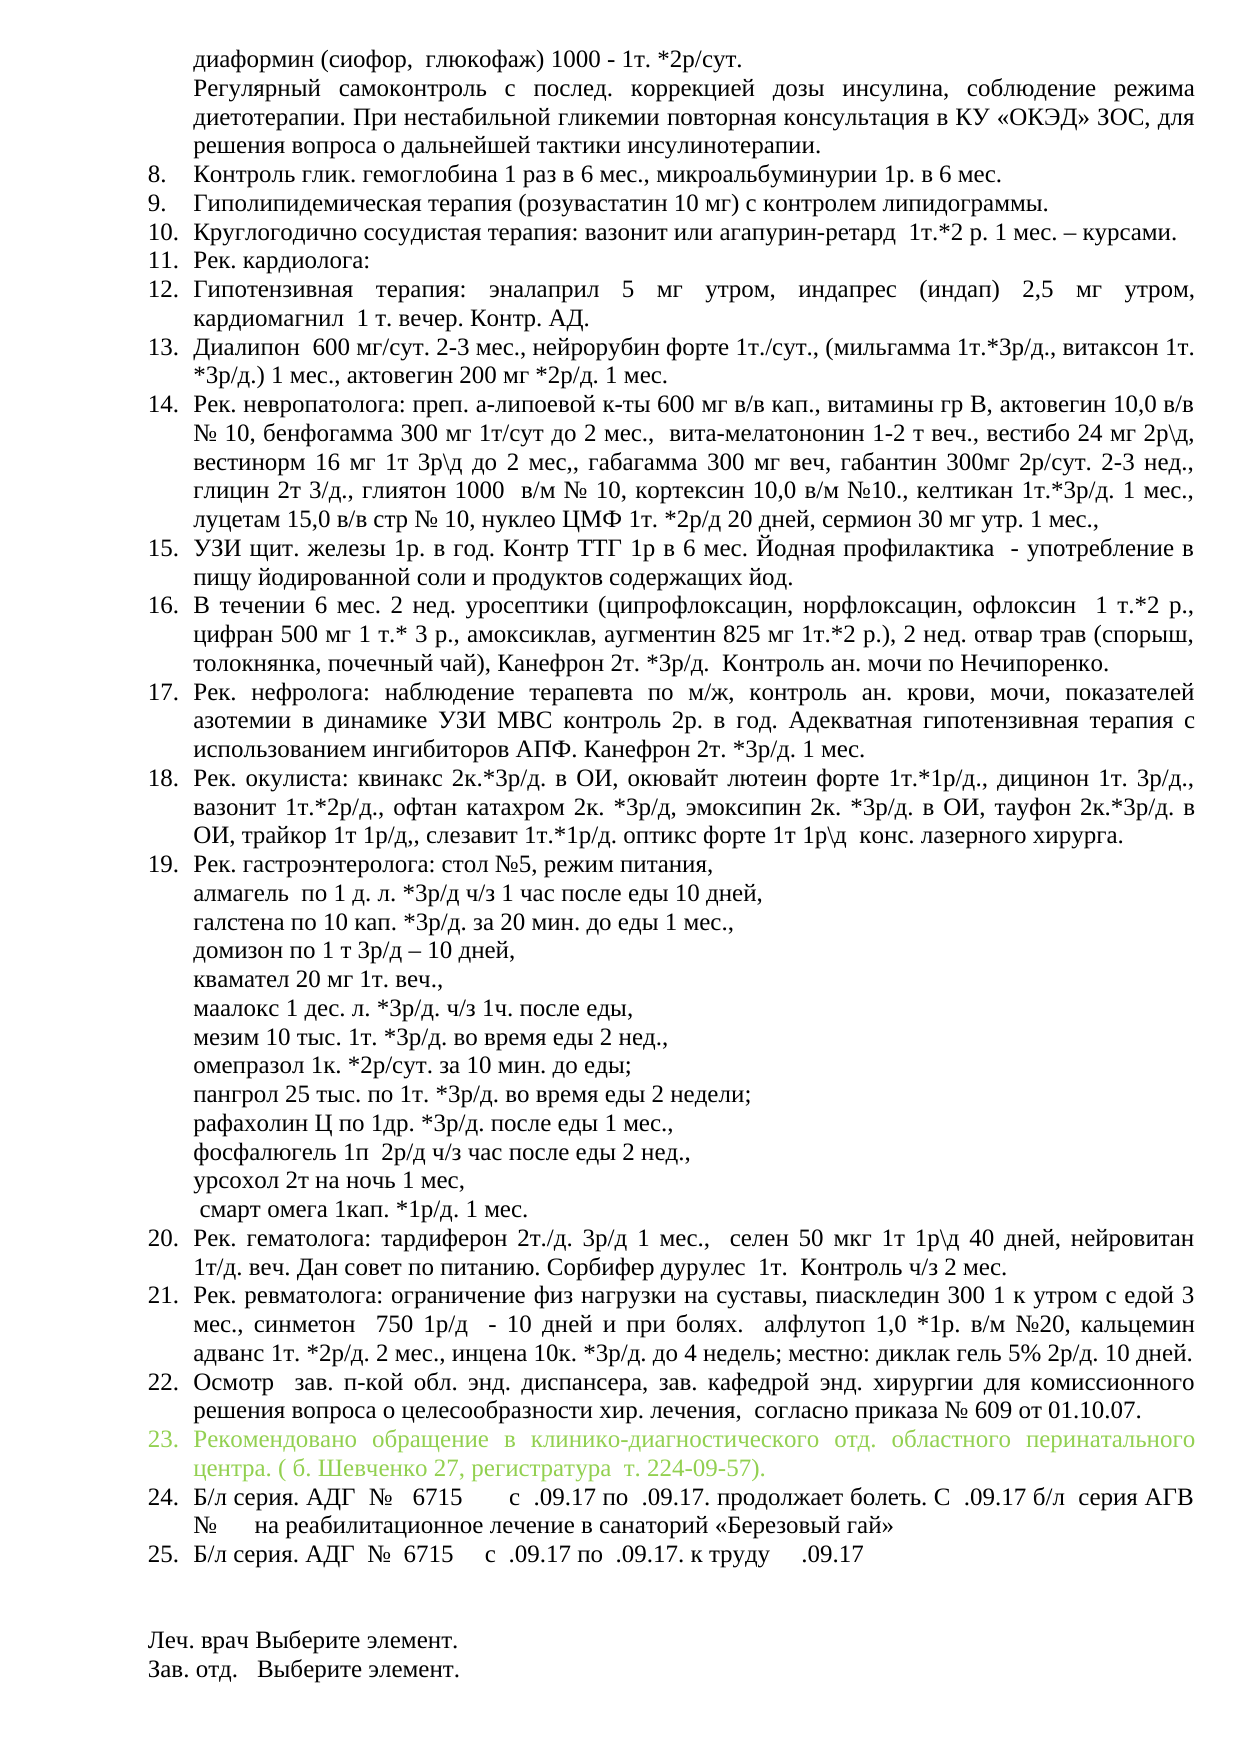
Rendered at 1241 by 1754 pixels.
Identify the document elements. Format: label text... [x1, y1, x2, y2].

list Рек. гастроэнтеролога: стол №5, режим питания, [148, 849, 1196, 878]
text диаформин (сиофор, глюкофаж) 1000 - 1т. *2р/сут. [193, 44, 1196, 73]
list Рек. невропатолога: преп. а-липоевой к-ты 600 мг в/в кап., витамины гр В, актовегин 10,0 в/в № 10, бенфогамма 300 мг 1т/сут до 2 мес., вита-мелатононин 1-2 т веч., вестибо 24 мг 2р\д, вестинорм 16 мг 1т 3р\д до 2 мес,, габагамма 300 мг веч, габантин 300мг 2р/сут. 2-3 нед., глицин 2т 3/д., глиятон 1000 в/м № 10, кортексин 10,0 в/м №10., келтикан 1т.*3р/д. 1 мес., луцетам 15,0 в/в стр № 10, нуклео ЦМФ 1т. *2р/д 20 дней, сермион 30 мг утр. 1 мес., [148, 389, 1196, 533]
list Рек. гематолога: тардиферон 2т./д. 3р/д 1 мес., селен 50 мкг 1т 1р\д 40 дней, нейровитан 1т/д. веч. Дан совет по питанию. Сорбифер дурулес 1т. Контроль ч/з 2 мес. [148, 1223, 1196, 1281]
list Рек. ревматолога: ограничение физ нагрузки на суставы, пиаскледин 300 1 к утром с едой 3 мес., синметон 750 1р/д - 10 дней и при болях. алфлутоп 1,0 *1р. в/м №20, кальцемин адванс 1т. *2р/д. 2 мес., инцена 10к. *3р/д. до 4 недель; местно: диклак гель 5% 2р/д. 10 дней. [148, 1281, 1196, 1367]
text Регулярный самоконтроль с послед. коррекцией дозы инсулина, соблюдение режима диетотерапии. При нестабильной гликемии повторная консультация в КУ «ОКЭД» ЗОС, для решения вопроса о дальнейшей тактики инсулинотерапии. [193, 73, 1196, 159]
text маалокс 1 дес. л. *3р/д. ч/з 1ч. после еды, [193, 993, 1196, 1022]
text пангрол 25 тыс. по 1т. *3р/д. во время еды 2 недели; [193, 1079, 1196, 1108]
text мезим 10 тыс. 1т. *3р/д. во время еды 2 нед., [193, 1022, 1196, 1051]
list Б/л серия. АДГ № 6715 с .09.17 по .09.17. к труду .09.17 [148, 1539, 1196, 1568]
list Рекомендовано обращение в клинико-диагностического отд. областного перинатального центра. ( б. Шевченко 27, регистратура т. 224-09-57). [148, 1424, 1196, 1482]
text урсохол 2т на ночь 1 мес, [193, 1166, 1196, 1194]
text рафахолин Ц по 1др. *3р/д. после еды 1 мес., [193, 1108, 1196, 1137]
list Рек. окулиста: квинакс 2к.*3р/д. в ОИ, окювайт лютеин форте 1т.*1р/д., дицинон 1т. 3р/д., вазонит 1т.*2р/д., офтан катахром 2к. *3р/д, эмоксипин 2к. *3р/д. в ОИ, тауфон 2к.*3р/д. в ОИ, трайкор 1т 1р/д,, слезавит 1т.*1р/д. оптикс форте 1т 1р\д конс. лазерного хирурга. [148, 763, 1196, 849]
text галстена по 10 кап. *3р/д. за 20 мин. до еды 1 мес., [193, 907, 1196, 936]
list Осмотр зав. п-кой обл. энд. диспансера, зав. кафедрой энд. хирургии для комиссионного решения вопроса о целесообразности хир. лечения, согласно приказа № 609 от 01.10.07. [148, 1367, 1196, 1424]
list Рек. кардиолога: [148, 246, 1196, 274]
text фосфалюгель 1п 2р/д ч/з час после еды 2 нед., [193, 1137, 1196, 1166]
text Леч. врач [148, 1626, 1196, 1654]
list Рек. нефролога: наблюдение терапевта по м/ж, контроль ан. крови, мочи, показателей азотемии в динамике УЗИ МВС контроль 2р. в год. Адекватная гипотензивная терапия с использованием ингибиторов АПФ. Канефрон 2т. *3р/д. 1 мес. [148, 677, 1196, 763]
text омепразол 1к. *2р/сут. за 10 мин. до еды; [193, 1051, 1196, 1079]
text квамател 20 мг 1т. веч., [193, 964, 1196, 993]
text смарт омега 1кап. *1р/д. 1 мес. [193, 1194, 1196, 1223]
list В течении 6 мес. 2 нед. уросептики (ципрофлоксацин, норфлоксацин, офлоксин 1 т.*2 р., цифран 500 мг 1 т.* 3 р., амоксиклав, аугментин 825 мг 1т.*2 р.), 2 нед. отвар трав (спорыш, толокнянка, почечный чай), Канефрон 2т. *3р/д. Контроль ан. мочи по Нечипоренко. [148, 591, 1196, 677]
text домизон по 1 т 3р/д – 10 дней, [193, 936, 1196, 964]
list 600 мг/сут. 2-3 мес., нейрорубин форте 1т./сут., (мильгамма 1т.*3р/д., витаксон 1т. *3р/д.) 1 мес., актовегин 200 мг *2р/д. 1 мес. [148, 332, 1196, 389]
list Круглогодично сосудистая терапия: вазонит или агапурин-ретард 1т.*2 р. 1 мес. – курсами. [148, 217, 1196, 246]
list Гипотензивная терапия: эналаприл 5 мг утром, индапрес (индап) 2,5 мг утром, кардиомагнил 1 т. вечер. Контр. АД. [148, 274, 1196, 332]
text алмагель по 1 д. л. *3р/д ч/з 1 час после еды 10 дней, [193, 878, 1196, 907]
list УЗИ щит. железы 1р. в год. Контр ТТГ 1р в 6 мес. Йодная профилактика - употребление в пищу йодированной соли и продуктов содержащих йод. [148, 533, 1196, 591]
list Б/л серия. АДГ № 6715 с .09.17 по .09.17. продолжает болеть. С .09.17 б/л серия АГВ № на реабилитационное лечение в санаторий «Березовый гай» [148, 1482, 1196, 1539]
list Гиполипидемическая терапия (розувастатин 10 мг) с контролем липидограммы. [148, 188, 1196, 217]
list Контроль глик. гемоглобина 1 раз в 6 мес., 1р. в 6 мес. [148, 159, 1196, 188]
